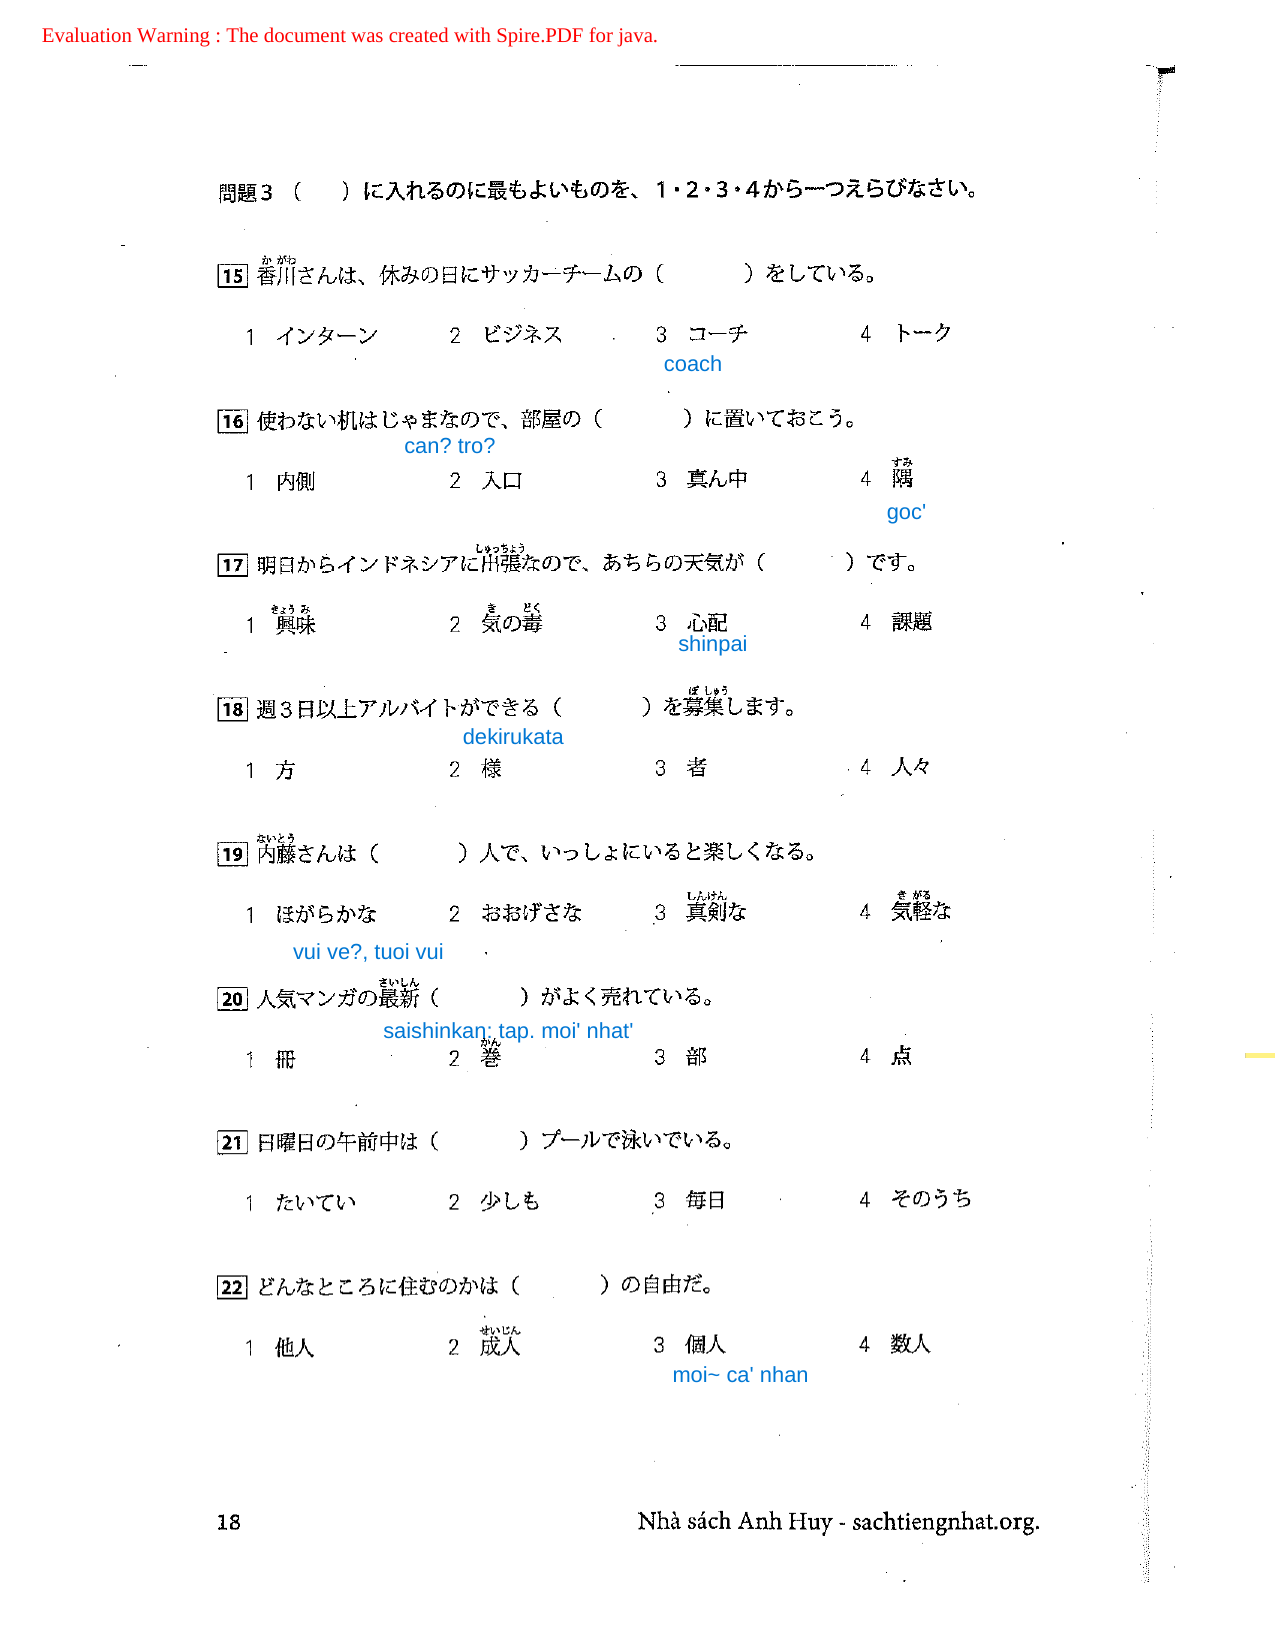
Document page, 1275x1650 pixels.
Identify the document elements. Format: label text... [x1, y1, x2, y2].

list goc' [887, 498, 954, 524]
list saishinkan: tap. moi' nhat' [383, 1017, 683, 1043]
list moi~ ca' nhan [672, 1362, 846, 1388]
list shinpai [678, 631, 778, 657]
list coach [664, 351, 752, 377]
picture [1243, 1053, 1275, 1058]
picture [100, 65, 1181, 1584]
list dekirukata [463, 724, 598, 750]
list can? tro? [404, 432, 528, 458]
list vui ve?, tuoi vui [293, 938, 483, 964]
list Evaluation Warning : The document was created with Spire.PDF for java. [42, 23, 807, 48]
